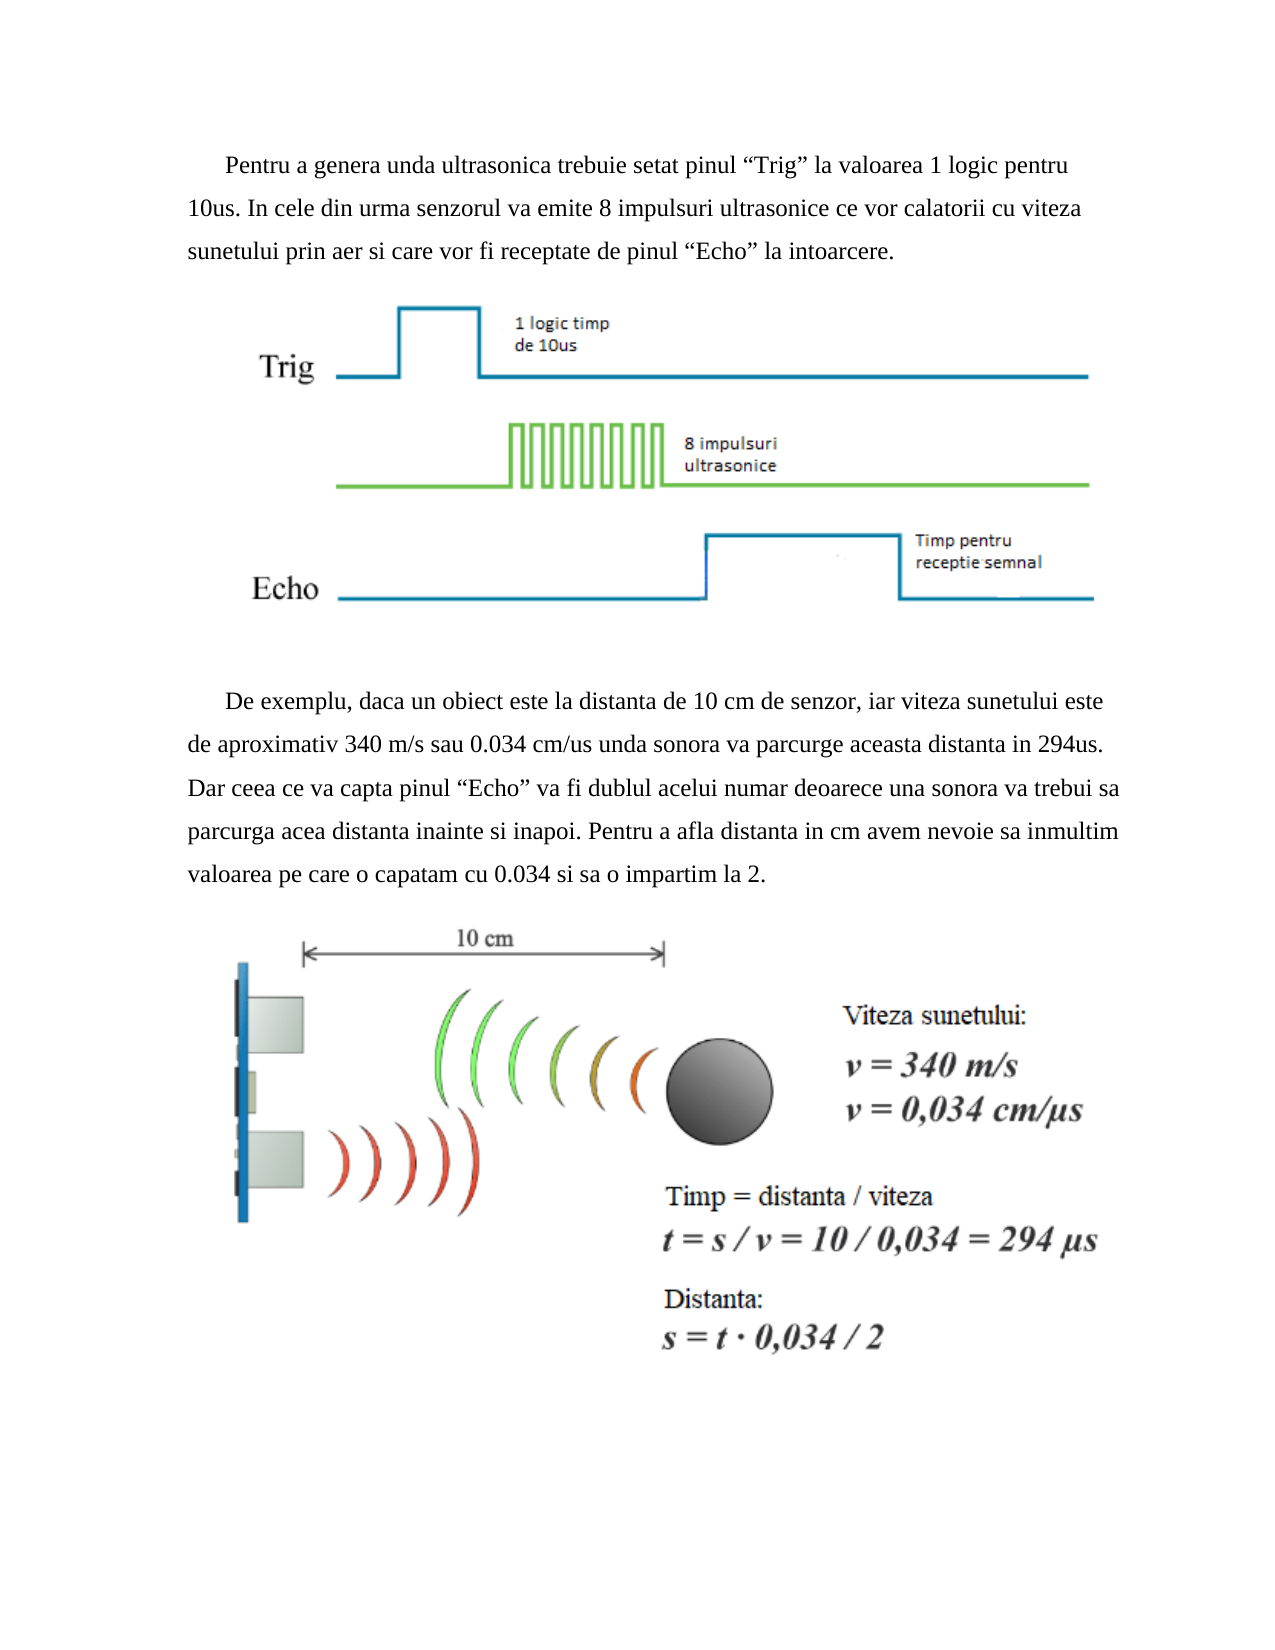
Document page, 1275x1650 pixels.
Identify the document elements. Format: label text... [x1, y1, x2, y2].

text De exemplu, daca un obiect este la distanta de 10 cm de senzor, iar viteza sunetului este de aproximativ 340 m/s sau 0.034 cm/us unda sonora va parcurge aceasta distanta in 294us. Dar ceea ce va capta pinul “Echo” va fi dublul acelui numar deoarece una sonora va trebui sa parcurga acea distanta inainte si inapoi. Pentru a afla distanta in cm avem nevoie sa inmultim valoarea pe care o capatam cu 0.034 si sa o impartim la 2. [187, 686, 1125, 888]
text Pentru a genera unda ultrasonica trebuie setat pinul “Trig” la valoarea 1 logic pentru 10us. In cele din urma senzorul va emite 8 impulsuri ultrasonice ce vor calatorii cu viteza sunetului prin aer si care vor fi receptate de pinul “Echo” la intoarcere. [187, 150, 1125, 278]
picture [187, 922, 1163, 1434]
picture [187, 278, 1163, 652]
